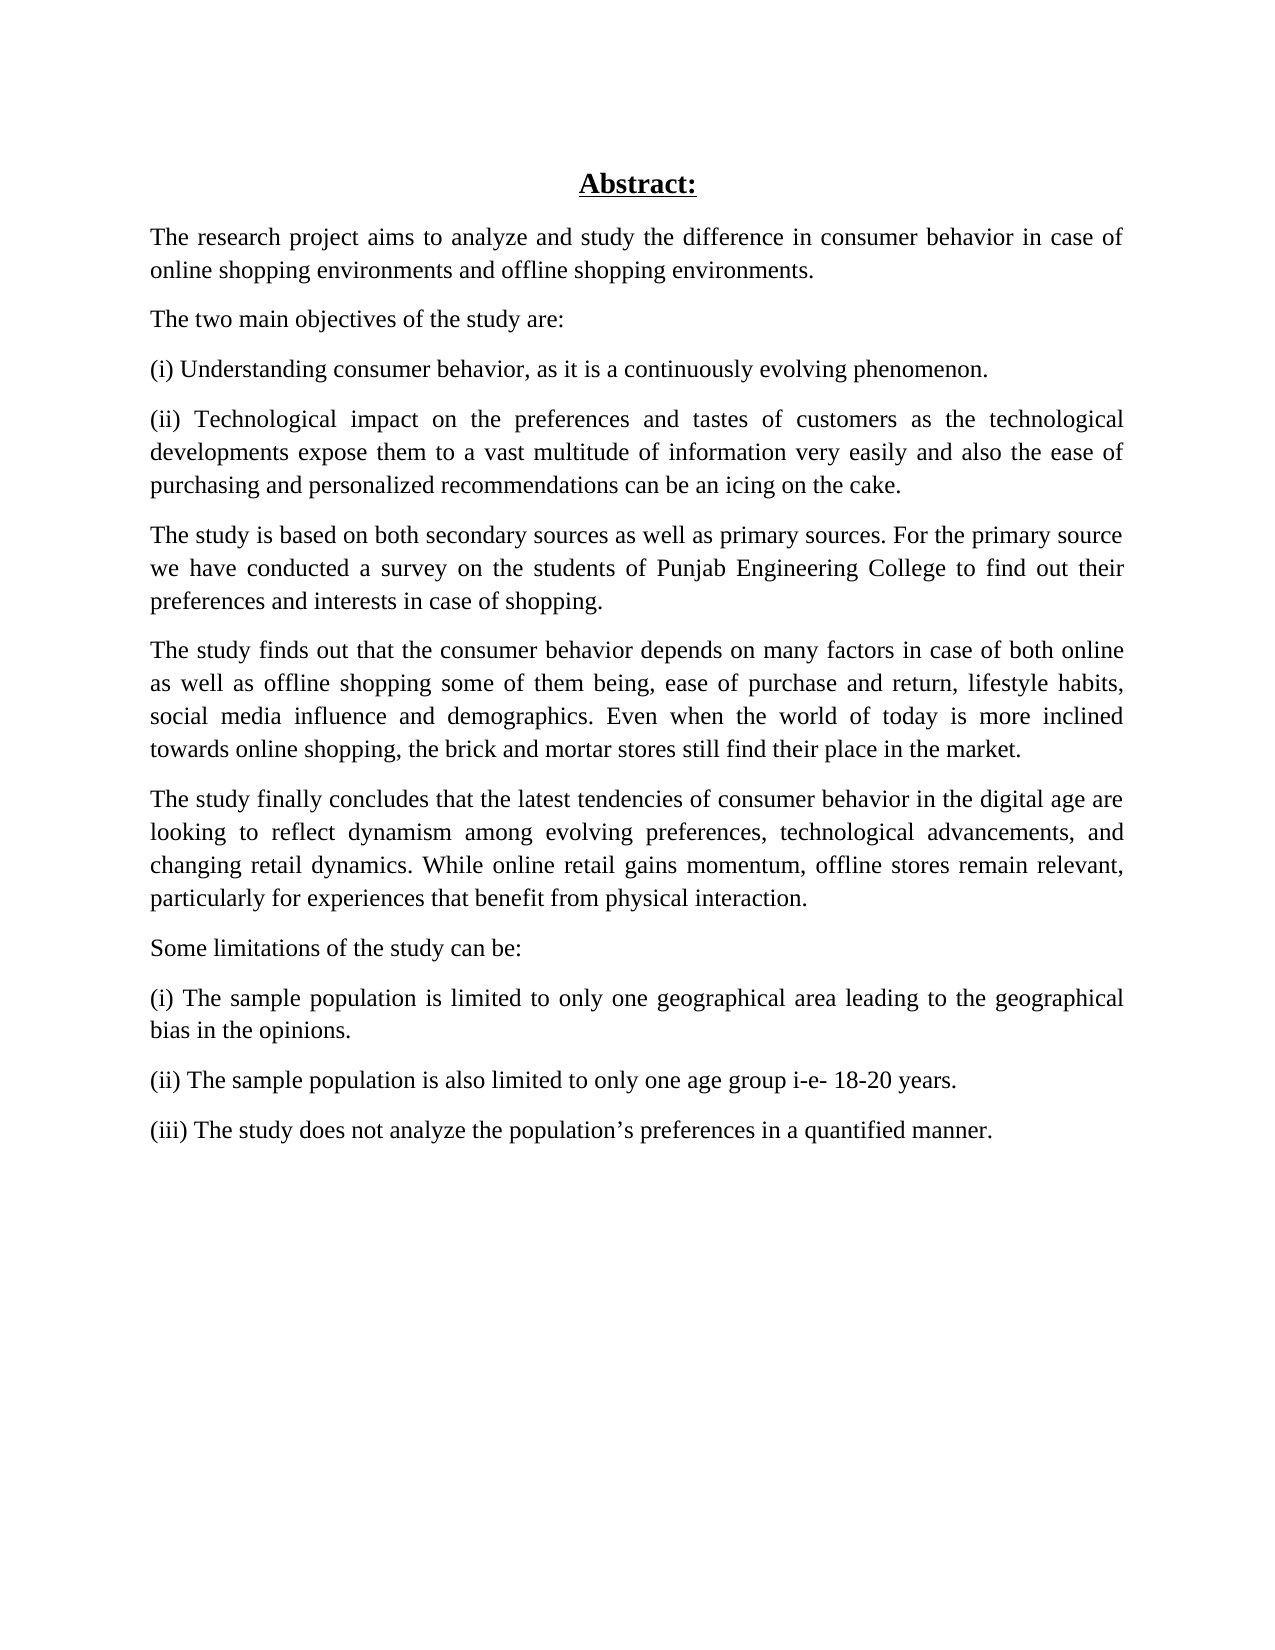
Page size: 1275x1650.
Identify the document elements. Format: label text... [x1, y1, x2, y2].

text The study finds out that the consumer behavior depends on many factors in case of both online as well as offline shopping some of them being, ease of purchase and return, lifestyle habits, social media influence and demographics. Even when the world of today is more inclined towards online shopping, the brick and mortar stores still find their place in the market. [150, 635, 1125, 763]
text (i) Understanding consumer behavior, as it is a continuously evolving phenomenon. [150, 354, 1125, 383]
text Abstract: [150, 167, 1125, 200]
text (i) The sample population is limited to only one geographical area leading to the geographical bias in the opinions. [150, 983, 1125, 1044]
text (iii) The study does not analyze the population’s preferences in a quantified manner. [150, 1115, 1125, 1144]
text (ii) The sample population is also limited to only one age group i-e- 18-20 years. [150, 1065, 1125, 1094]
text The study finally concludes that the latest tendencies of consumer behavior in the digital age are looking to reflect dynamism among evolving preferences, technological advancements, and changing retail dynamics. While online retail gains momentum, offline stores remain relevant, particularly for experiences that benefit from physical interaction. [150, 784, 1125, 912]
text The study is based on both secondary sources as well as primary sources. For the primary source we have conducted a survey on the students of Punjab Engineering College to find out their preferences and interests in case of shopping. [150, 520, 1125, 614]
text (ii) Technological impact on the preferences and tastes of customers as the technological developments expose them to a vast multitude of information very easily and also the ease of purchasing and personalized recommendations can be an icing on the cake. [150, 404, 1125, 499]
text Some limitations of the study can be: [150, 933, 1125, 962]
text The two main objectives of the study are: [150, 304, 1125, 333]
text The research project aims to analyze and study the difference in consumer behavior in case of online shopping environments and offline shopping environments. [150, 222, 1125, 284]
